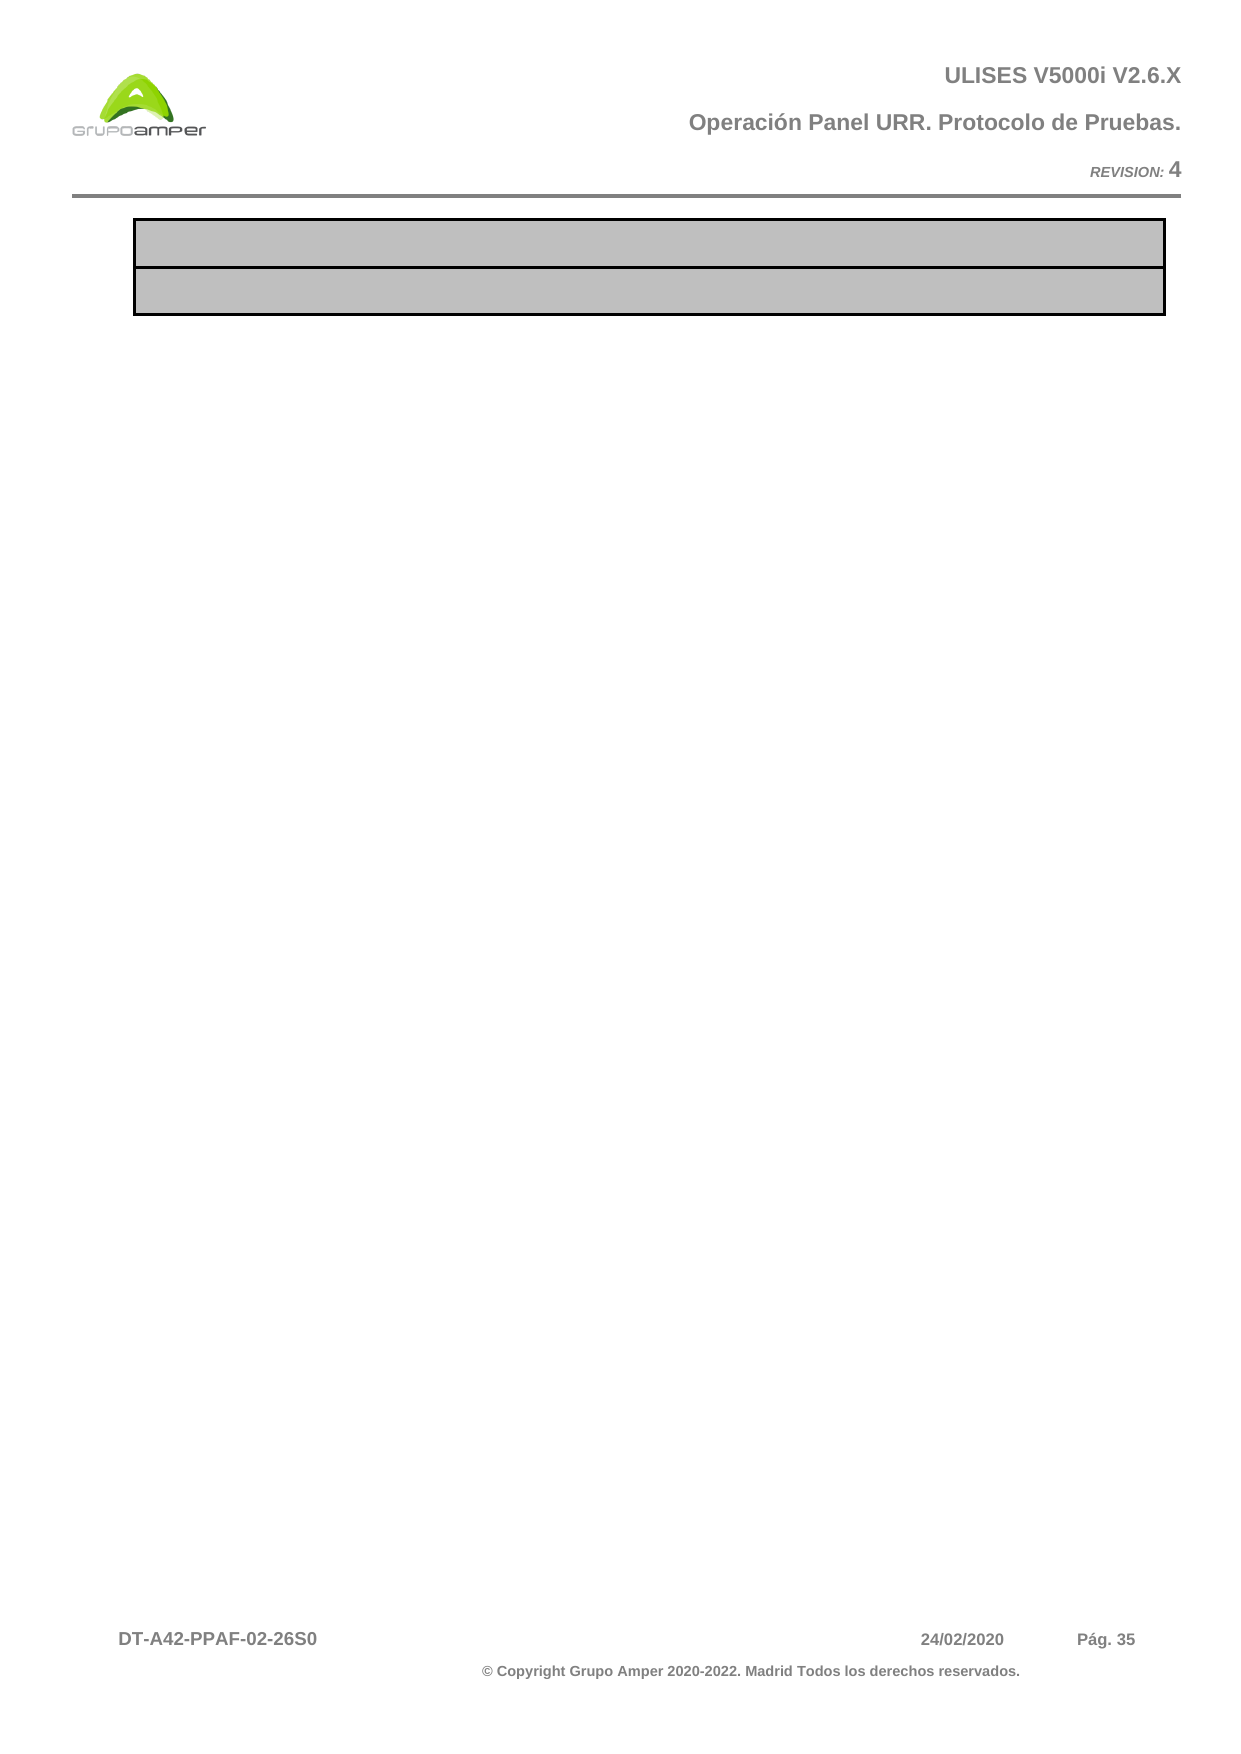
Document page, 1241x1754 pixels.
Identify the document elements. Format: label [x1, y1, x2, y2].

picture [68, 62, 208, 149]
table_header [136, 221, 1163, 266]
table_cell [136, 269, 1163, 313]
